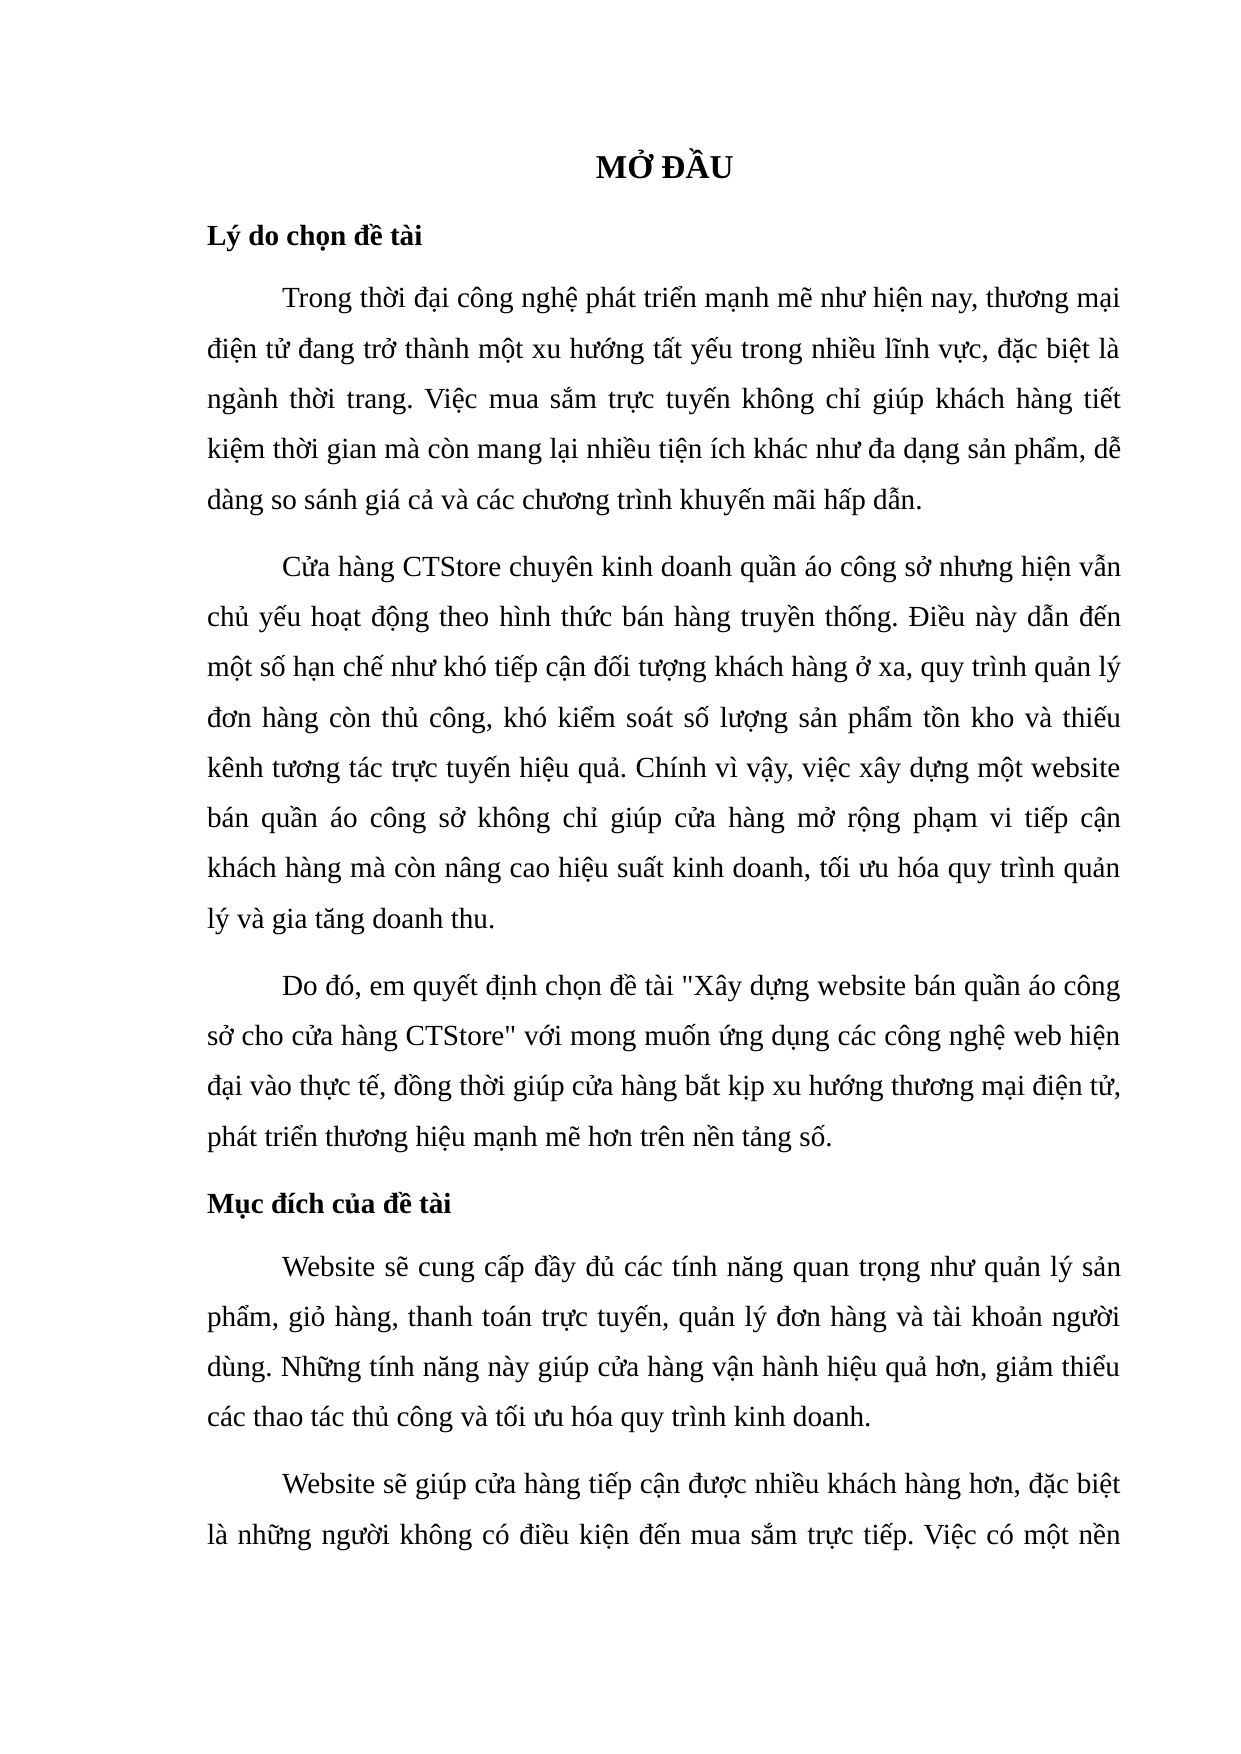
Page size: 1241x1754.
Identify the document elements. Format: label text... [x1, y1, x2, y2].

text Cửa hàng CTStore chuyên kinh doanh quần áo công sở nhưng hiện vẫn chủ yếu hoạt động theo hình thức bán hàng truyền thống. Điều này dẫn đến một số hạn chế như khó tiếp cận đối tượng khách hàng ở xa, quy trình quản lý đơn hàng còn thủ công, khó kiểm soát số lượng sản phẩm tồn kho và thiếu kênh tương tác trực tuyến hiệu quả. Chính vì vậy, việc xây dựng một website bán quần áo công sở không chỉ giúp cửa hàng mở rộng phạm vi tiếp cận khách hàng mà còn nâng cao hiệu suất kinh doanh, tối ưu hóa quy trình quản lý và gia tăng doanh thu. [207, 549, 1122, 934]
subtitle Lý do chọn đề tài [207, 218, 1122, 251]
subtitle Mục đích của đề tài [207, 1186, 1122, 1219]
text Trong thời đại công nghệ phát triển mạnh mẽ như hiện nay, thương mại điện tử đang trở thành một xu hướng tất yếu trong nhiều lĩnh vực, đặc biệt là ngành thời trang. Việc mua sắm trực tuyến không chỉ giúp khách hàng tiết kiệm thời gian mà còn mang lại nhiều tiện ích khác như đa dạng sản phẩm, dễ dàng so sánh giá cả và các chương trình khuyến mãi hấp dẫn. [207, 281, 1122, 515]
text Do đó, em quyết định chọn đề tài "Xây dựng website bán quần áo công sở cho cửa hàng CTStore" với mong muốn ứng dụng các công nghệ web hiện đại vào thực tế, đồng thời giúp cửa hàng bắt kịp xu hướng thương mại điện tử, phát triển thương hiệu mạnh mẽ hơn trên nền tảng số. [207, 968, 1122, 1152]
subtitle MỞ ĐẦU [207, 148, 1122, 186]
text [207, 1467, 1122, 1550]
text Website sẽ cung cấp đầy đủ các tính năng quan trọng như quản lý sản phẩm, giỏ hàng, thanh toán trực tuyến, quản lý đơn hàng và tài khoản người dùng. Những tính năng này giúp cửa hàng vận hành hiệu quả hơn, giảm thiểu các thao tác thủ công và tối ưu hóa quy trình kinh doanh. [207, 1249, 1122, 1433]
